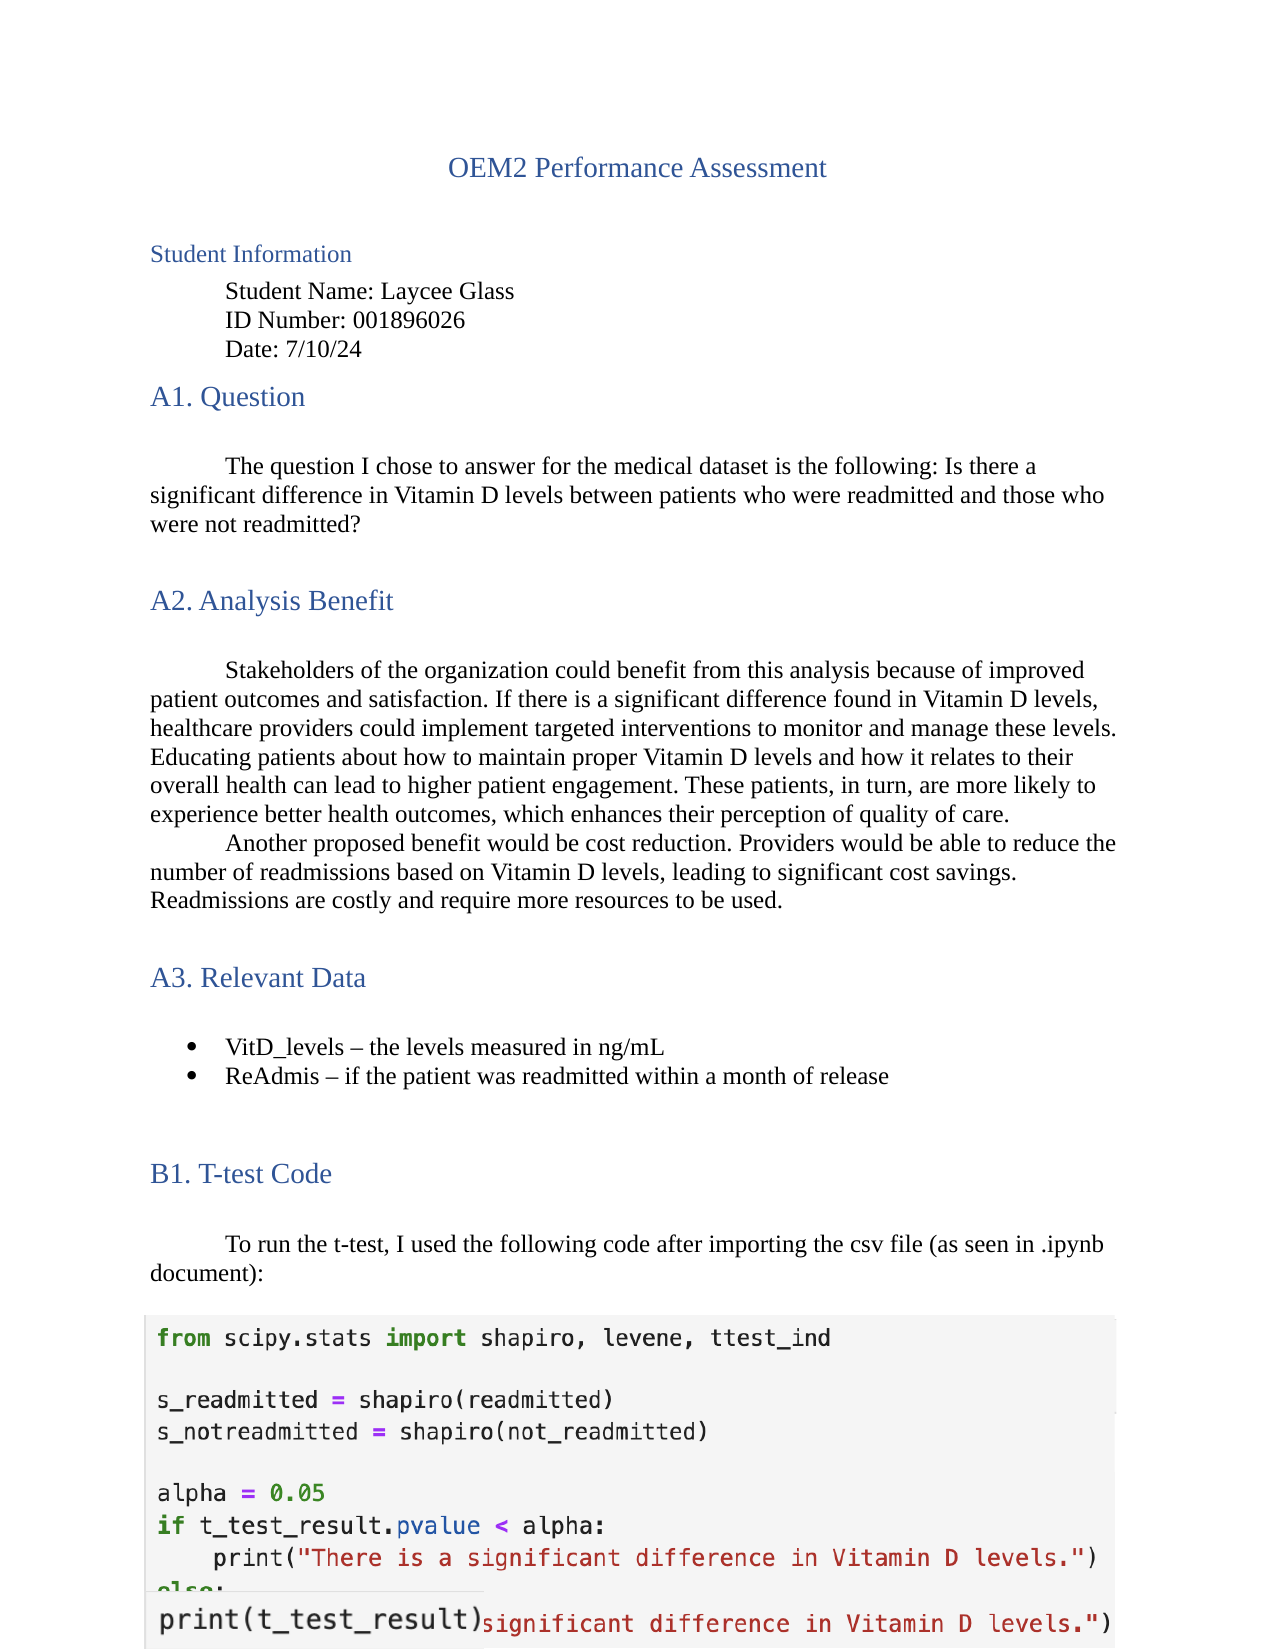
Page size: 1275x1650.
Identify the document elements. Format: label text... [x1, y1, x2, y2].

subtitle OEM2 Performance Assessment [150, 150, 1125, 183]
subtitle A1. Question [150, 379, 1125, 413]
subtitle A2. Analysis Benefit [150, 583, 1125, 617]
subtitle Student Information [150, 239, 1125, 268]
list ReAdmis – if the patient was readmitted within a month of release [187, 1061, 1125, 1089]
text ID Number: 001896026 [150, 305, 1125, 334]
picture [142, 1315, 1115, 1648]
text To run the t-test, I used the following code after importing the csv file (as seen in .ipynb document): [150, 1229, 1125, 1286]
text Student Name: Laycee Glass [150, 276, 1125, 305]
text Date: 7/10/24 [150, 334, 1125, 362]
subtitle B1. T-test Code [150, 1156, 1125, 1190]
list VitD_levels – the levels measured in ng/mL [187, 1032, 1125, 1061]
text The question I chose to answer for the medical dataset is the following: Is there a significant difference in Vitamin D levels between patients who were readmitted and those who were not readmitted? [150, 451, 1125, 538]
text Another proposed benefit would be cost reduction. Providers would be able to reduce the number of readmissions based on Vitamin D levels, leading to significant cost savings. Readmissions are costly and require more resources to be used. [150, 828, 1125, 914]
text Stakeholders of the organization could benefit from this analysis because of improved patient outcomes and satisfaction. If there is a significant difference found in Vitamin D levels, healthcare providers could implement targeted interventions to monitor and manage these levels. Educating patients about how to maintain proper Vitamin D levels and how it relates to their overall health can lead to higher patient engagement. These patients, in turn, are more likely to experience better health outcomes, which enhances their perception of quality of care. [150, 656, 1125, 828]
subtitle A3. Relevant Data [150, 960, 1125, 993]
